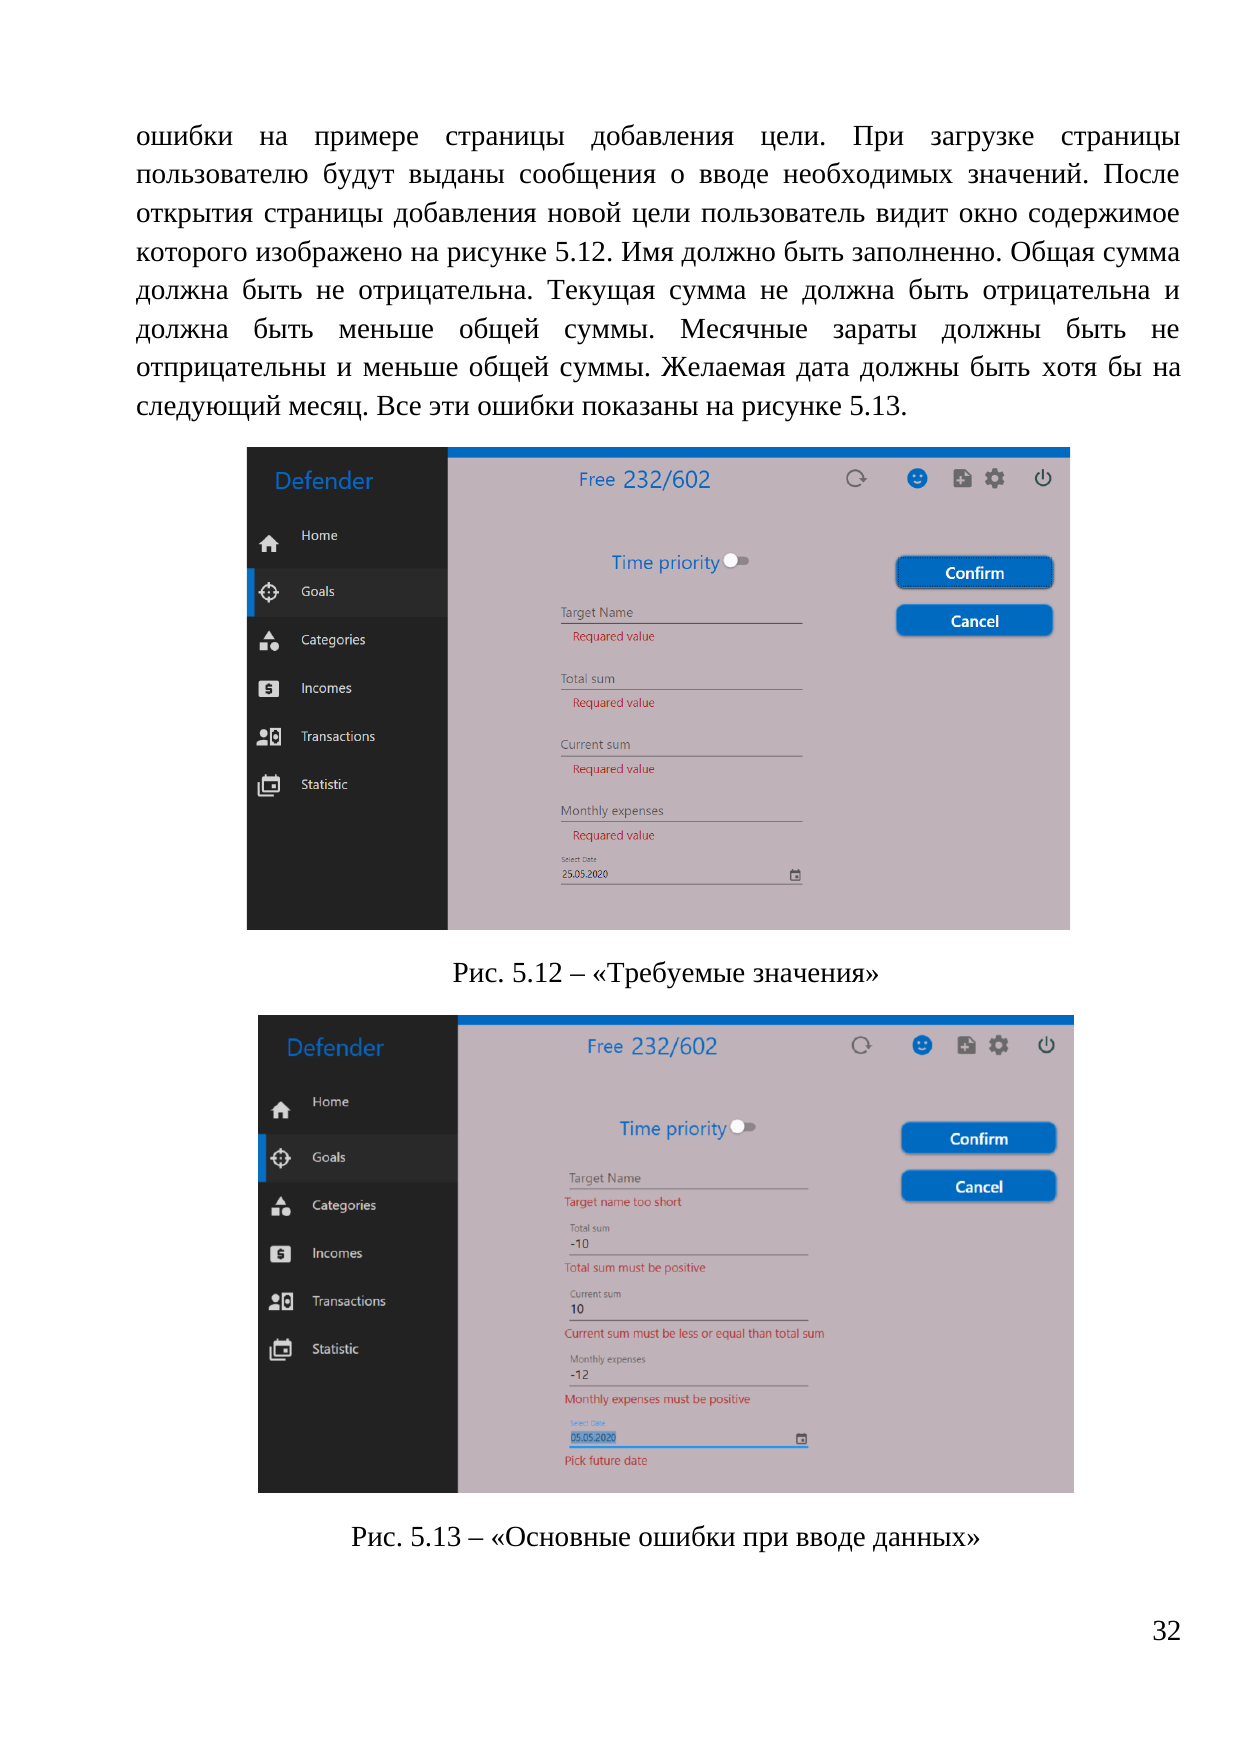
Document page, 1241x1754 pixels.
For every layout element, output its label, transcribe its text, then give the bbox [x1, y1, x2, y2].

picture [258, 1015, 1074, 1493]
picture [246, 447, 1071, 930]
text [136, 118, 1181, 421]
text Рис. 5.12 – «Требуемые значения» [136, 956, 1181, 989]
text Рис. 5.13 – «Основные ошибки при вводе данных» [136, 1519, 1181, 1552]
